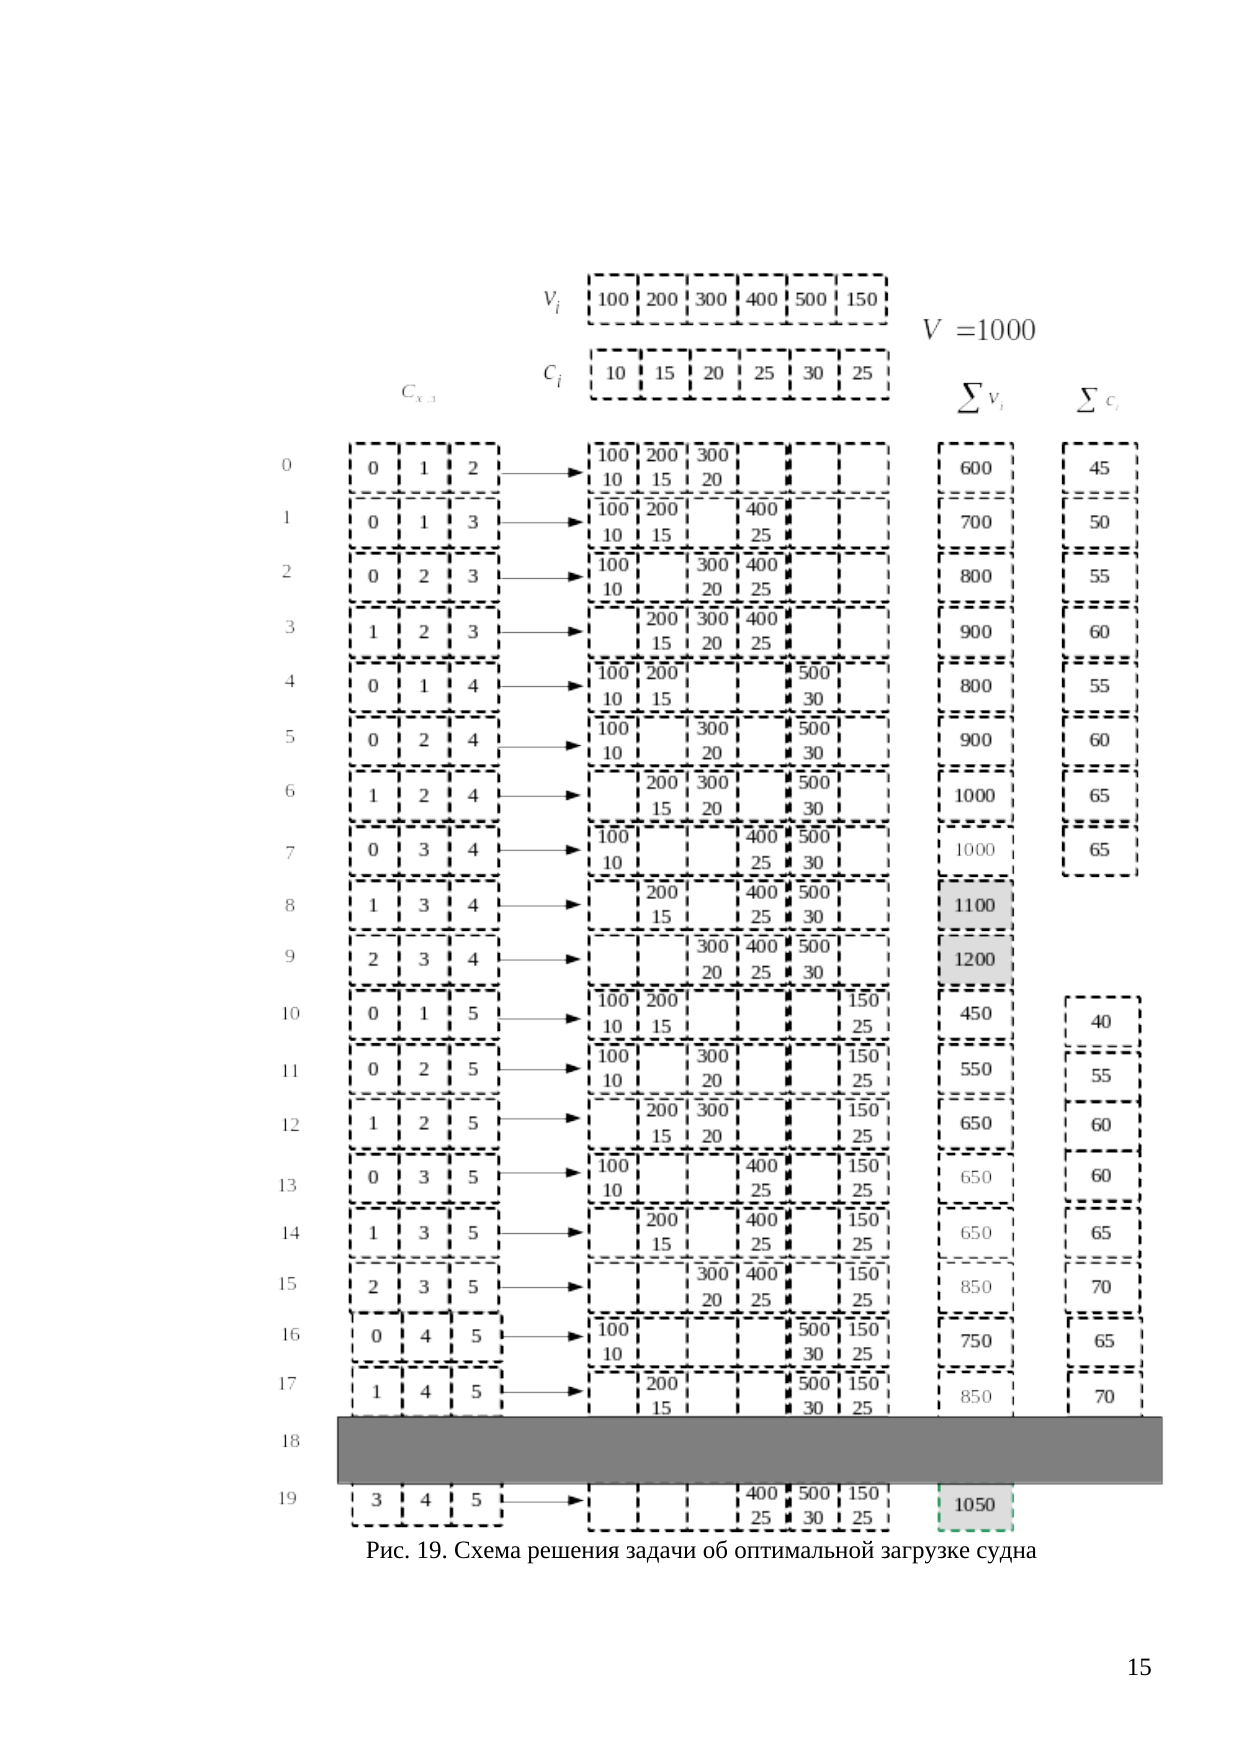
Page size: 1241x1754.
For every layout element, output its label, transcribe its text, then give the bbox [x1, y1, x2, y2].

text Рис. 19. Схема решения задачи об оптимальной загрузке судна [177, 180, 1152, 1564]
